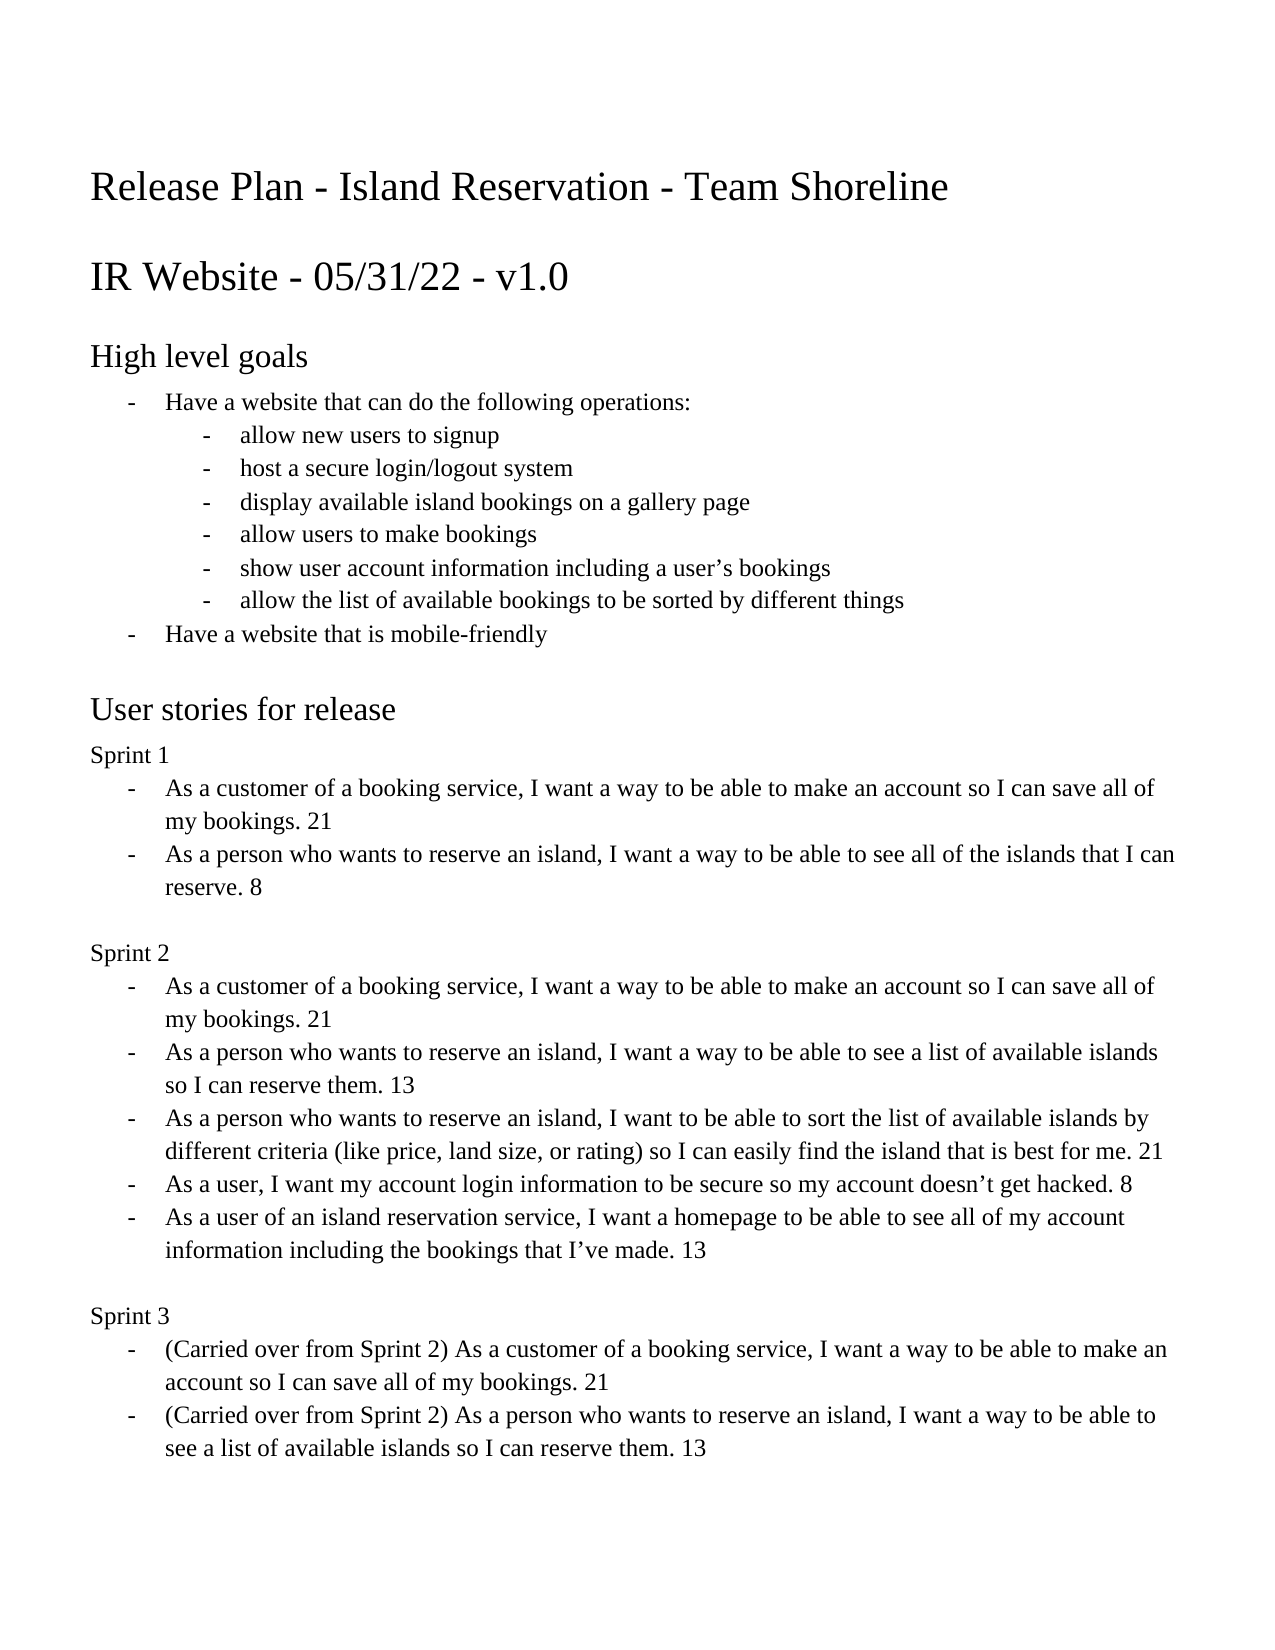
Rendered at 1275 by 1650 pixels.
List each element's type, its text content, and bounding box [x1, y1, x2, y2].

list allow users to make bookings [202, 519, 1185, 548]
list As a person who wants to reserve an island, I want a way to be able to see a list of available islands so I can reserve them. 13 [127, 1037, 1185, 1099]
subtitle IR Website - 05/31/22 - v1.0 [90, 251, 1185, 299]
list As a user of an island reservation service, I want a homepage to be able to see all of my account information including the bookings that I’ve made. 13 [127, 1202, 1185, 1264]
list (Carried over from Sprint 2) As a person who wants to reserve an island, I want a way to be able to see a list of available islands so I can reserve them. 13 [127, 1400, 1185, 1462]
list display available island bookings on a gallery page [202, 487, 1185, 515]
list host a secure login/logout system [202, 453, 1185, 482]
subtitle High level goals [90, 337, 1185, 375]
subtitle Release Plan - Island Reservation - Team Shoreline [90, 162, 1185, 209]
text Sprint 1 [90, 740, 1185, 769]
list As a customer of a booking service, I want a way to be able to make an account so I can save all of my bookings. 21 [127, 773, 1185, 835]
list As a person who wants to reserve an island, I want to be able to sort the list of available islands by different criteria (like price, land size, or rating) so I can easily find the island that is best for me. 21 [127, 1103, 1185, 1165]
list As a user, I want my account login information to be secure so my account doesn’t get hacked. 8 [127, 1169, 1185, 1198]
list (Carried over from Sprint 2) As a customer of a booking service, I want a way to be able to make an account so I can save all of my bookings. 21 [127, 1334, 1185, 1396]
text Sprint 3 [90, 1301, 1185, 1330]
list As a person who wants to reserve an island, I want a way to be able to see all of the islands that I can reserve. 8 [127, 839, 1185, 901]
list As a customer of a booking service, I want a way to be able to make an account so I can save all of my bookings. 21 [127, 971, 1185, 1033]
list Have a website that can do the following operations: [127, 387, 1185, 416]
list Have a website that is mobile-friendly [127, 619, 1185, 647]
text Sprint 2 [90, 938, 1185, 967]
subtitle User stories for release [90, 689, 1185, 727]
list allow new users to signup [202, 421, 1185, 449]
list show user account information including a user’s bookings [202, 553, 1185, 581]
list allow the list of available bookings to be sorted by different things [202, 586, 1185, 614]
